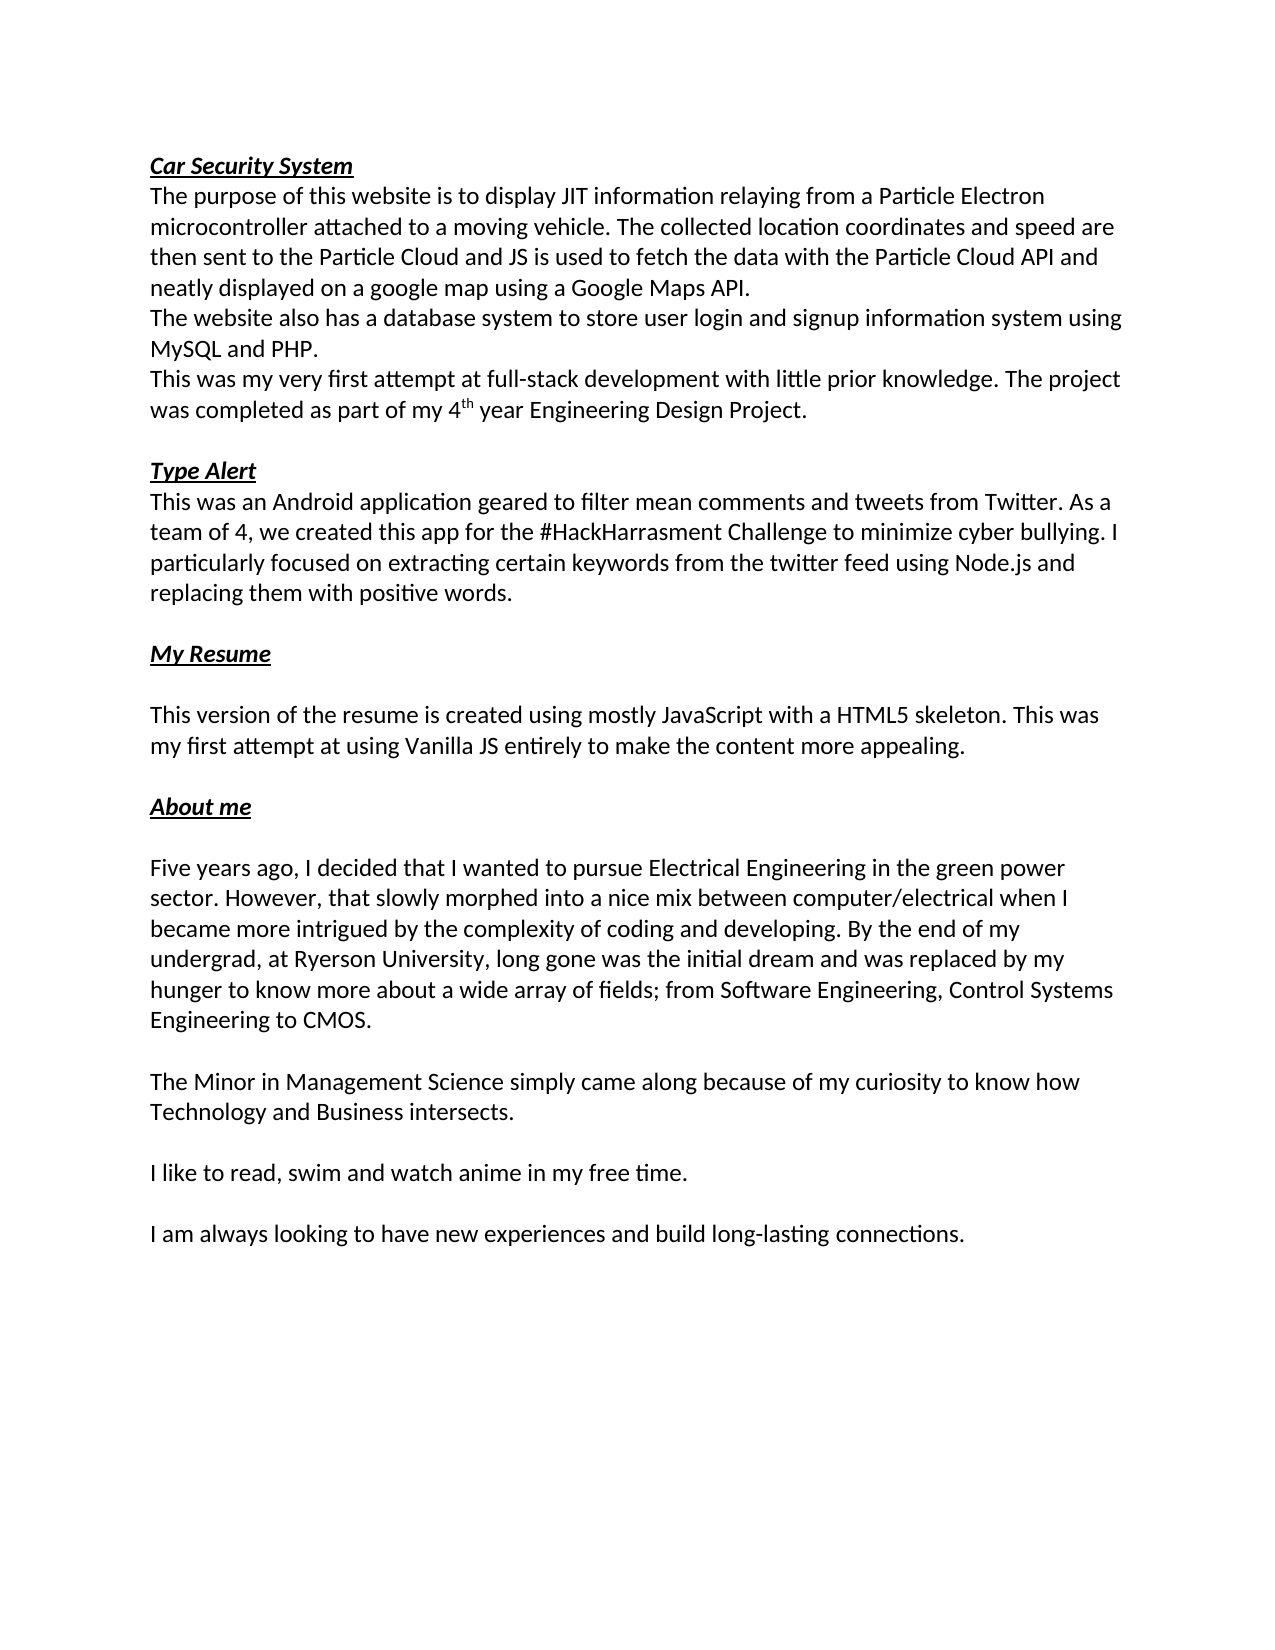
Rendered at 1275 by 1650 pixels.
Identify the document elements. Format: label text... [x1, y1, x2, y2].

text This was an Android application geared to filter mean comments and tweets from Twitter. As a team of 4, we created this app for the #HackHarrasment Challenge to minimize cyber bullying. I particularly focused on extracting certain keywords from the twitter feed using Node.js and replacing them with positive words. [150, 486, 1125, 608]
text The website also has a database system to store user login and signup information system using MySQL and PHP. [150, 303, 1125, 364]
text Car Security System [150, 150, 1125, 181]
text Five years ago, I decided that I wanted to pursue Electrical Engineering in the green power sector. However, that slowly morphed into a nice mix between computer/electrical when I became more intrigued by the complexity of coding and developing. By the end of my undergrad, at Ryerson University, long gone was the initial dream and was replaced by my hunger to know more about a wide array of fields; from Software Engineering, Control Systems Engineering to CMOS. [150, 852, 1125, 1035]
text The purpose of this website is to display JIT information relaying from a Particle Electron microcontroller attached to a moving vehicle. The collected location coordinates and speed are then sent to the Particle Cloud and JS is used to fetch the data with the Particle Cloud API and neatly displayed on a google map using a Google Maps API. [150, 181, 1125, 303]
text About me [150, 791, 1125, 821]
text I like to read, swim and watch anime in my free time. [150, 1157, 1125, 1188]
text This was my very first attempt at full-stack development with little prior knowledge. The project was completed as part of my 4th year Engineering Design Project. [150, 364, 1125, 425]
text The Minor in Management Science simply came along because of my curiosity to know how Technology and Business intersects. [150, 1066, 1125, 1127]
text I am always looking to have new experiences and build long-lasting connections. [150, 1218, 1125, 1249]
text This version of the resume is created using mostly JavaScript with a HTML5 skeleton. This was my first attempt at using Vanilla JS entirely to make the content more appealing. [150, 699, 1125, 760]
text Type Alert [150, 455, 1125, 486]
text My Resume [150, 638, 1125, 669]
